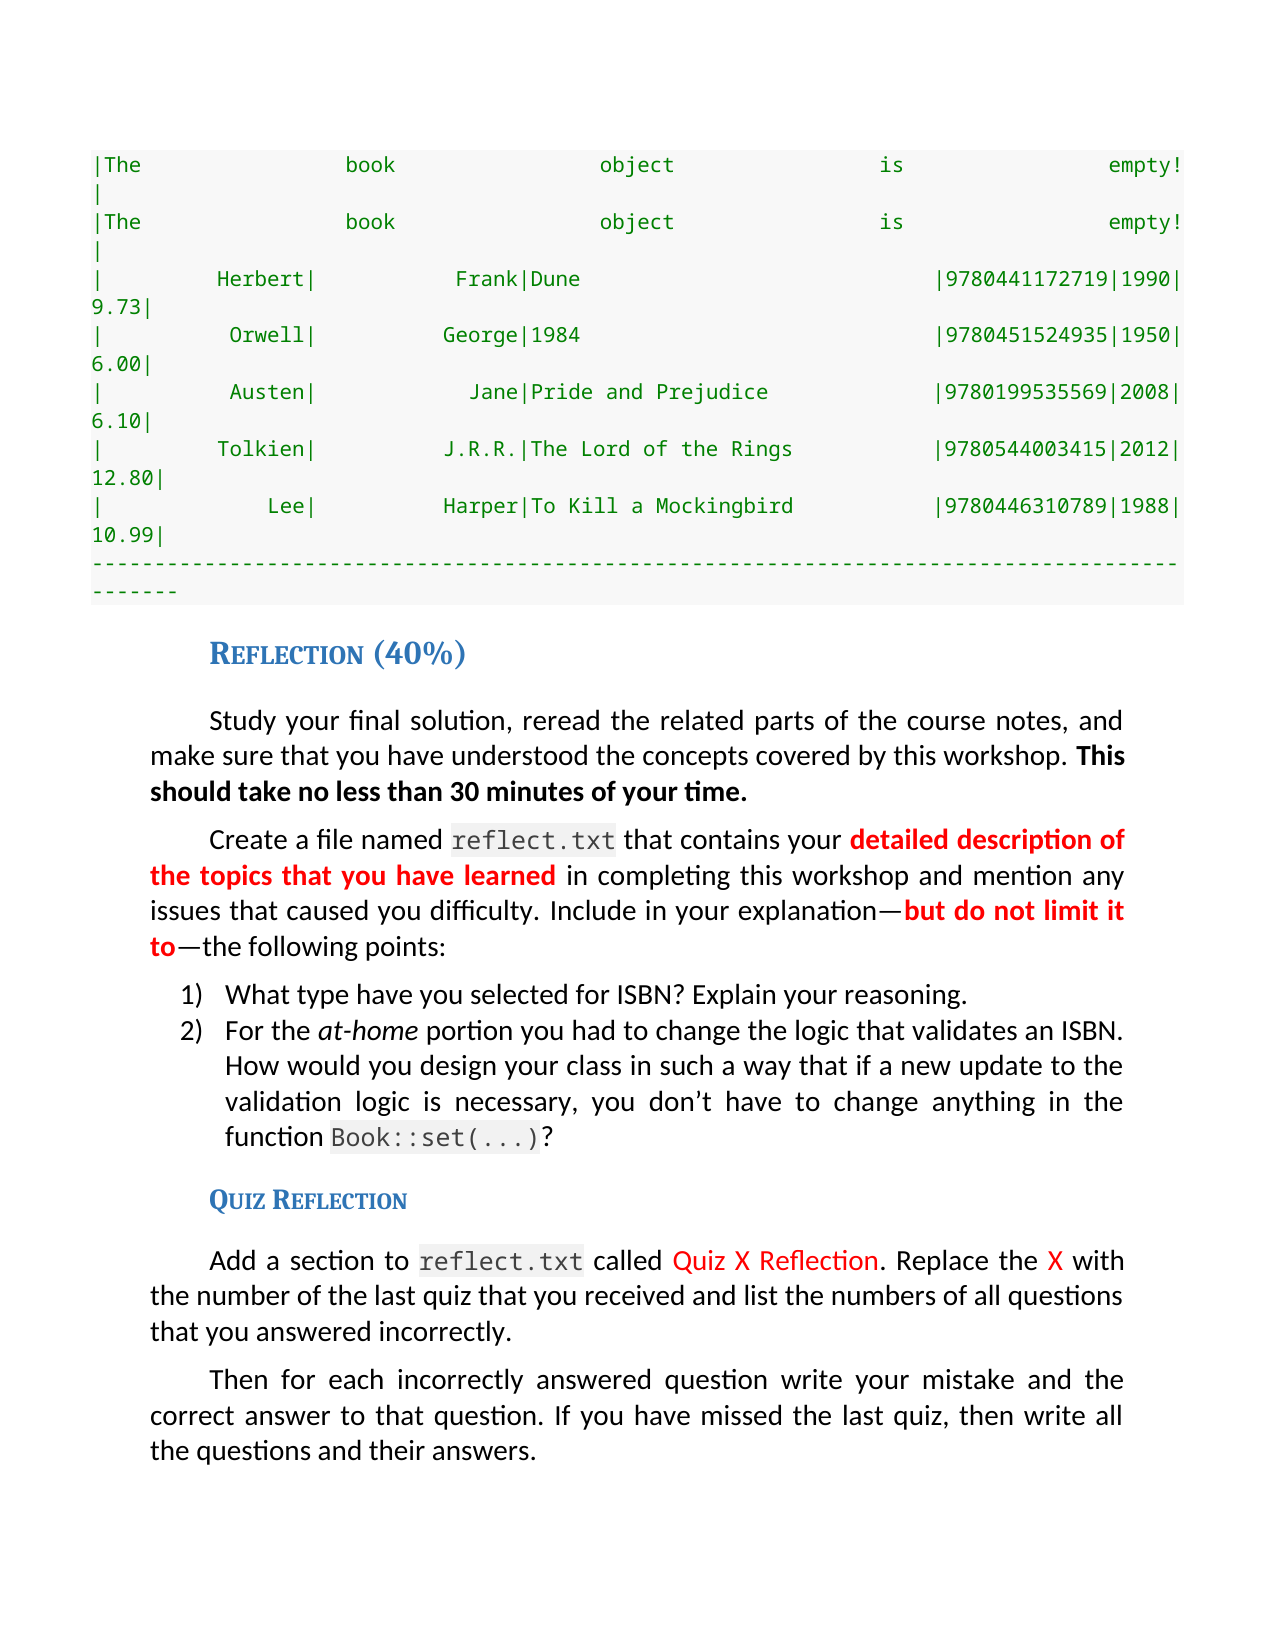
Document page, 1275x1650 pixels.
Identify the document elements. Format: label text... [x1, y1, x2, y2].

text |The book object is empty! | [91, 207, 1184, 264]
subtitle Quiz Reflection [150, 1183, 1125, 1217]
text | Herbert| Frank|Dune |9780441172719|1990| 9.73| [91, 264, 1184, 321]
text | Orwell| George|1984 |9780451524935|1950| 6.00| [91, 321, 1184, 377]
text | Lee| Harper|To Kill a Mockingbird |9780446310789|1988| 10.99| [91, 491, 1184, 548]
text Study your final solution, reread the related parts of the course notes, and make sure that you have understood the concepts covered by this workshop. This should take no less than 30 minutes of your time. [150, 702, 1125, 808]
text | Austen| Jane|Pride and Prejudice |9780199535569|2008| 6.10| [91, 377, 1184, 434]
list What type have you selected for ISBN? Explain your reasoning. [179, 976, 1125, 1012]
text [91, 150, 1184, 207]
text ---------------------------------------------------------------------------------------------- [91, 548, 1184, 605]
text | Tolkien| J.R.R.|The Lord of the Rings |9780544003415|2012| 12.80| [91, 434, 1184, 491]
text Add a section to reflect.txt called Quiz X Reflection. Replace the X with the number of the last quiz that you received and list the numbers of all questions that you answered incorrectly. [150, 1242, 1125, 1349]
text Create a file named reflect.txt that contains your detailed description of the topics that you have learned in completing this workshop and mention any issues that caused you difficulty. Include in your explanation—but do not limit it to—the following points: [150, 821, 1125, 963]
list For the at-home portion you had to change the logic that validates an ISBN. How would you design your class in such a way that if a new update to the validation logic is necessary, you don’t have to change anything in the function Book::set(...)? [179, 1012, 1125, 1154]
text Then for each incorrectly answered question write your mistake and the correct answer to that question. If you have missed the last quiz, then write all the questions and their answers. [150, 1361, 1125, 1468]
subtitle Reflection (40%) [150, 634, 1125, 672]
